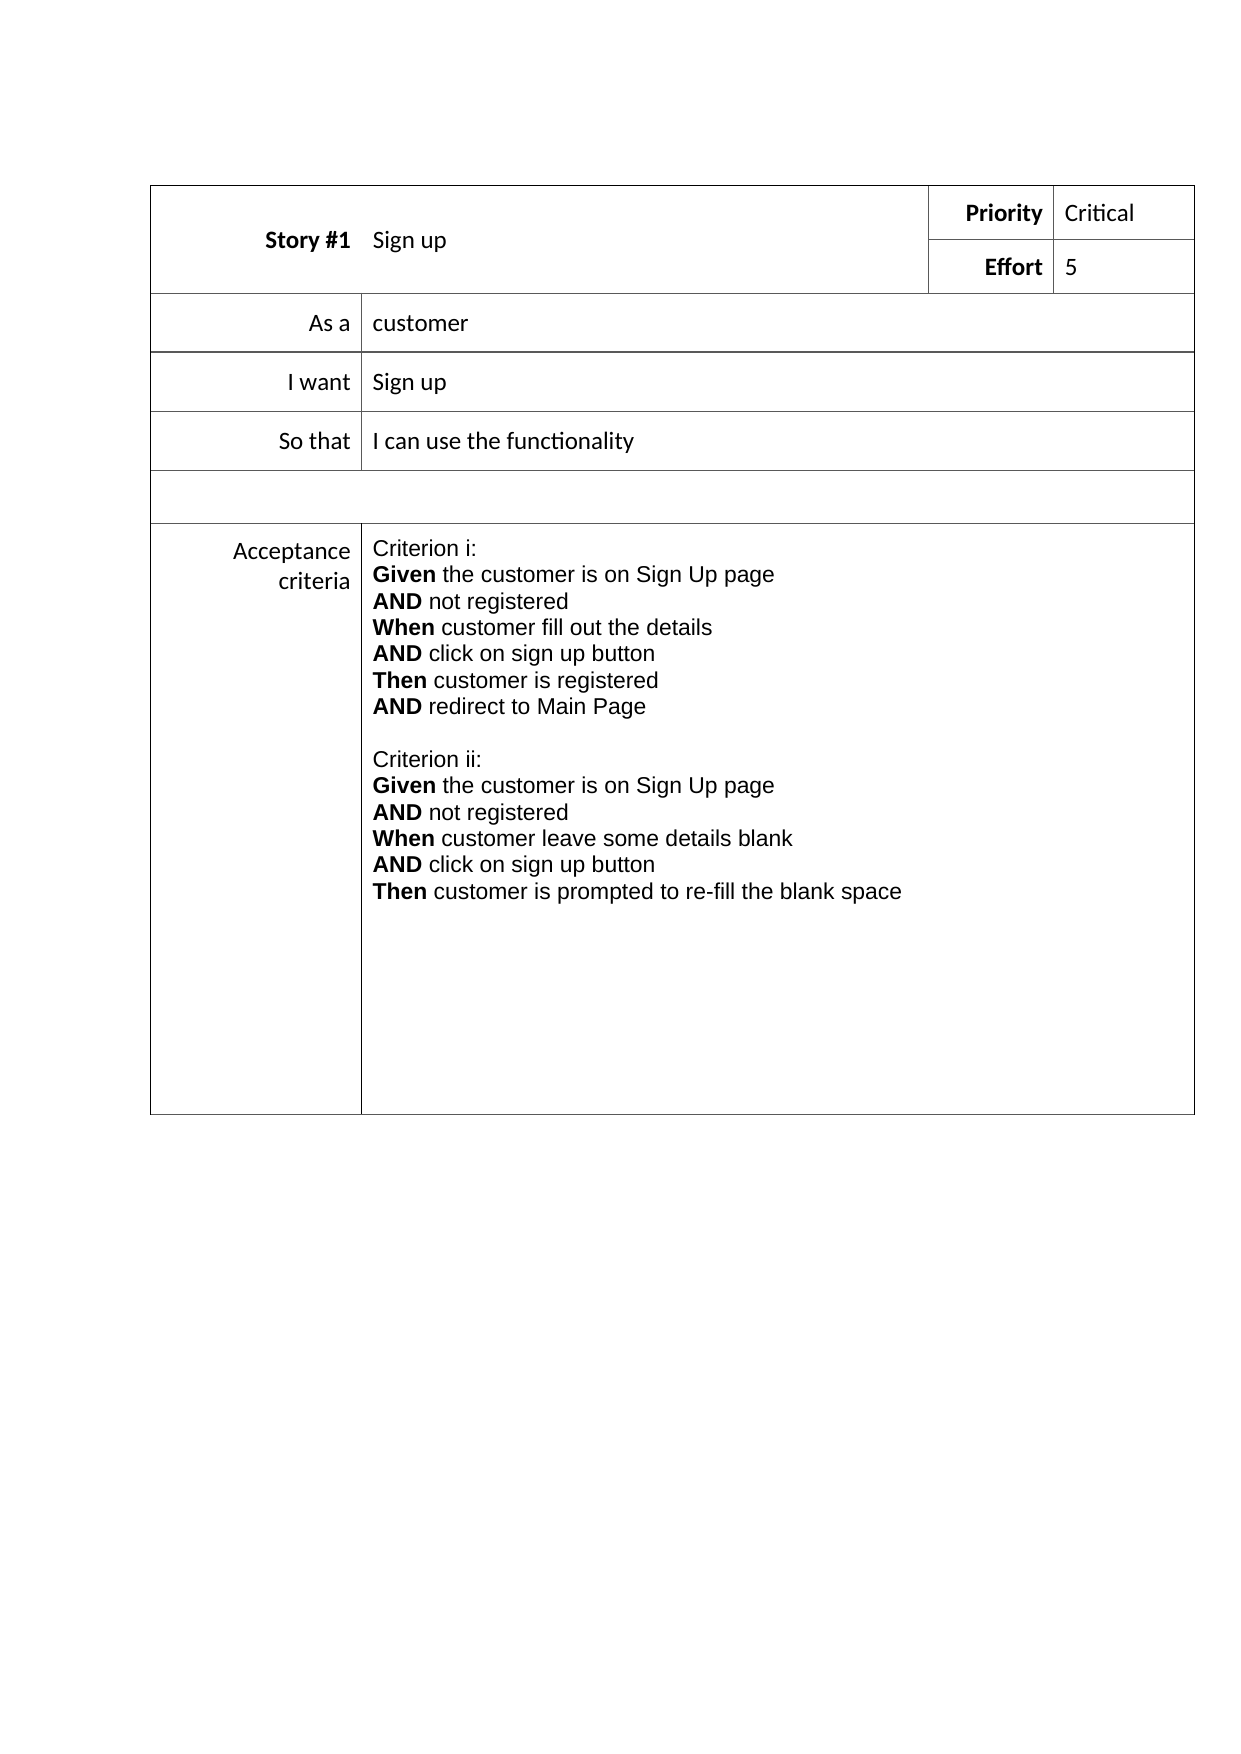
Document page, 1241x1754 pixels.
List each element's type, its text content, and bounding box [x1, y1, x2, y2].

table_cell Acceptance criteria [151, 524, 361, 1113]
table_cell I want [151, 353, 361, 411]
table_cell So that [151, 412, 361, 469]
table_cell As a [151, 294, 361, 351]
table_header Critical [1054, 186, 1194, 238]
table_header Priority [929, 186, 1053, 238]
table_cell Effort [929, 240, 1053, 292]
table_header Sign up [361, 186, 928, 292]
table_cell [361, 471, 1194, 523]
table_cell I can use the functionality [362, 412, 1194, 469]
table_cell customer [362, 294, 1194, 351]
table_cell Sign up [362, 353, 1194, 411]
table_cell 5 [1054, 240, 1194, 292]
table_cell Criterion i: Given the customer is on Sign Up page AND not registered When customer fill out the details AND click on sign up button Then customer is registered AND redirect to Main Page Criterion ii: Given the customer is on Sign Up page AND not registered When customer leave some details blank AND click on sign up button Then customer is prompted to re-fill the blank space [362, 524, 1194, 1113]
table_header Story #1 [151, 186, 361, 292]
table_cell [151, 471, 361, 523]
